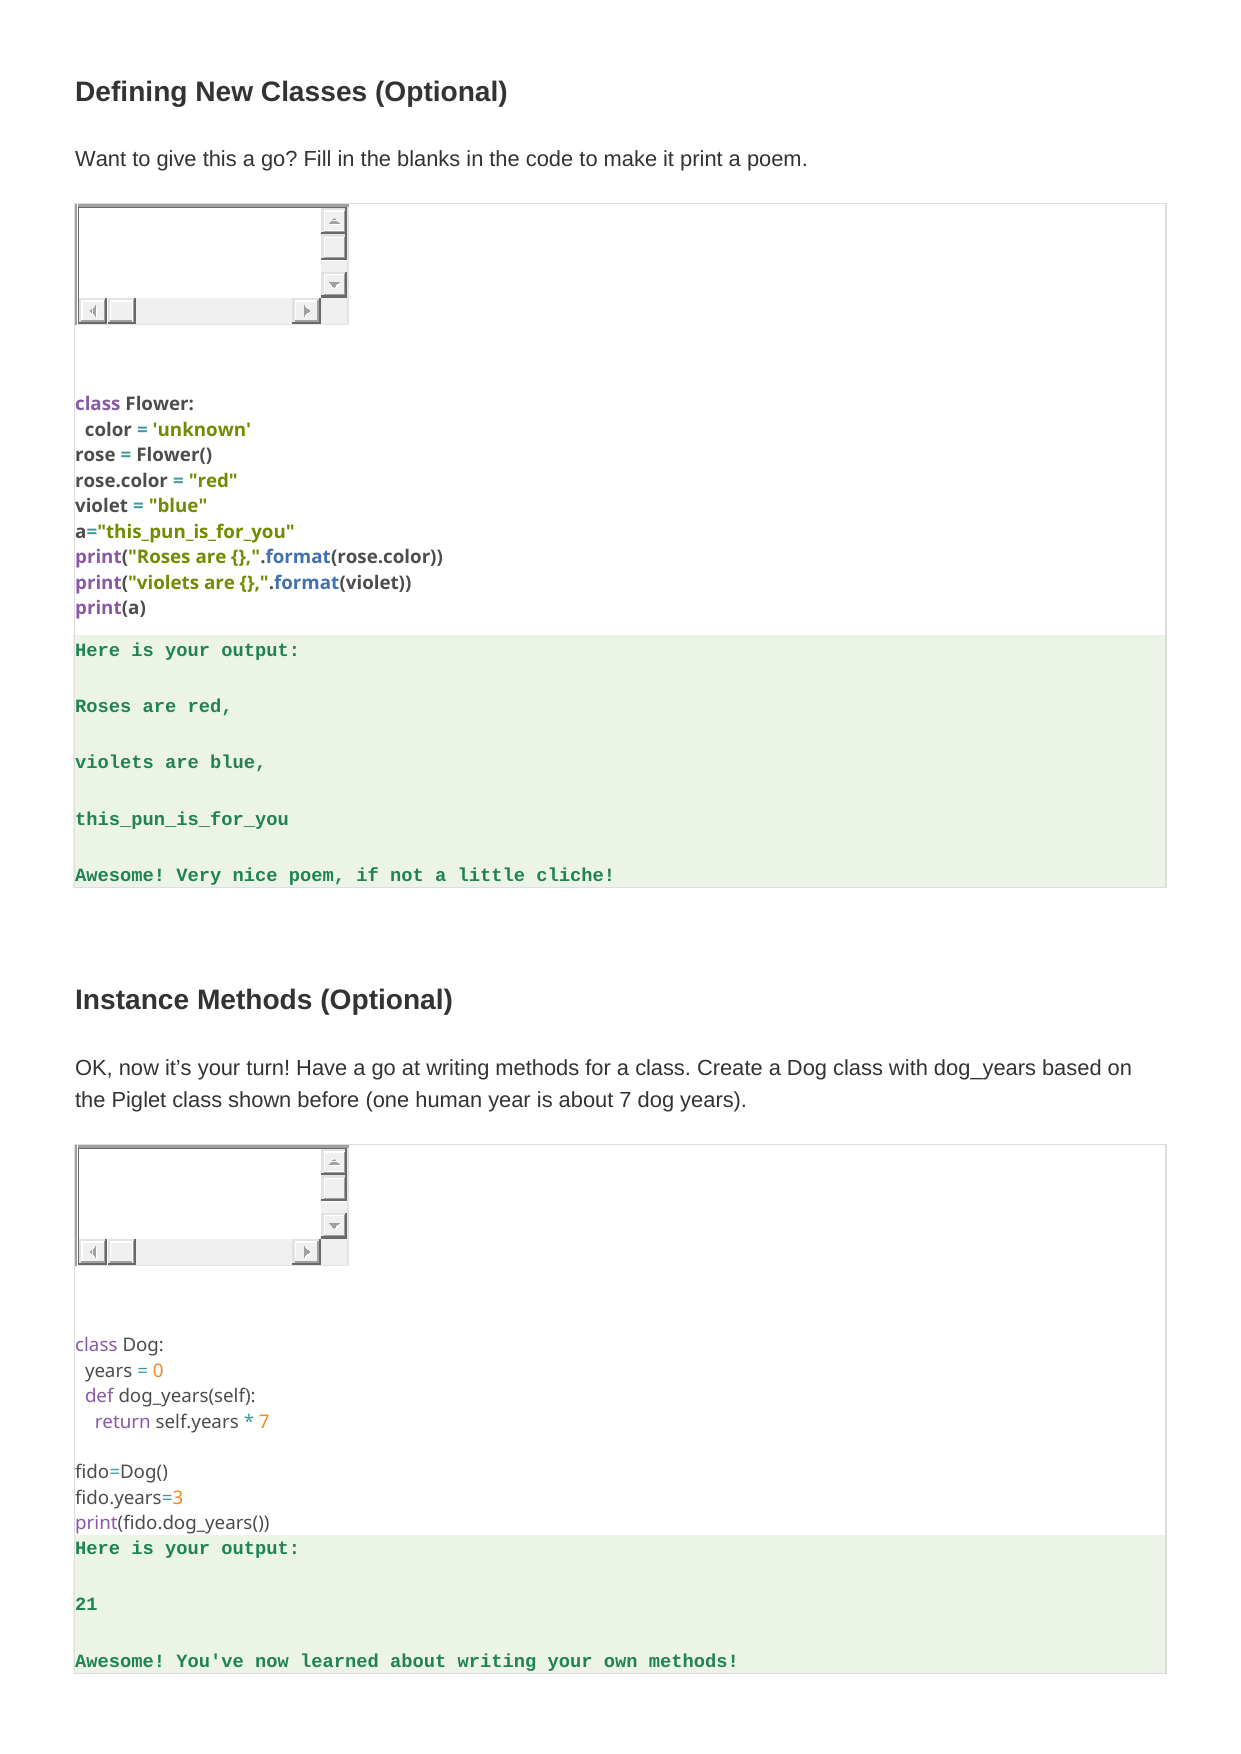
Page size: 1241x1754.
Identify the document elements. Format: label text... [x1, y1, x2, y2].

text return self.years * 7 [75, 1408, 1165, 1433]
text class Flower: [75, 389, 1165, 416]
text this_pun_is_for_you [75, 804, 1165, 831]
text Awesome! Very nice poem, if not a little cliche! [75, 860, 1165, 887]
text violets are blue, [75, 748, 1165, 774]
text print(fido.dog_years()) [75, 1509, 1165, 1535]
text years = 0 [75, 1357, 1165, 1382]
text Roses are red, [75, 691, 1165, 718]
text OK, now it’s your turn! Have a go at writing methods for a class. Create a Dog class with dog_years based on the Piglet class shown before (one human year is about 7 dog years). [75, 1047, 1165, 1112]
text class Dog: [75, 1330, 1165, 1357]
text 21 [75, 1590, 1165, 1616]
text print("Roses are {},".format(rose.color)) [75, 543, 1165, 569]
text print("violets are {},".format(violet)) [75, 569, 1165, 594]
text color = 'unknown' [75, 416, 1165, 441]
subtitle Instance Methods (Optional) [75, 983, 1165, 1016]
text Want to give this a go? Fill in the blanks in the code to make it print a poem. [75, 139, 1165, 171]
text Awesome! You've now learned about writing your own methods! [75, 1646, 1165, 1673]
text print(a) [75, 594, 1165, 620]
subtitle Defining New Classes (Optional) [75, 75, 1165, 107]
text a="this_pun_is_for_you" [75, 518, 1165, 543]
text def dog_years(self): [75, 1382, 1165, 1408]
text fido.years=3 [75, 1484, 1165, 1509]
text rose.color = "red" [75, 467, 1165, 492]
text Here is your output: [75, 1535, 1165, 1560]
text rose = Flower() [75, 441, 1165, 467]
text fido=Dog() [75, 1458, 1165, 1484]
text Here is your output: [75, 635, 1165, 662]
text violet = "blue" [75, 492, 1165, 518]
